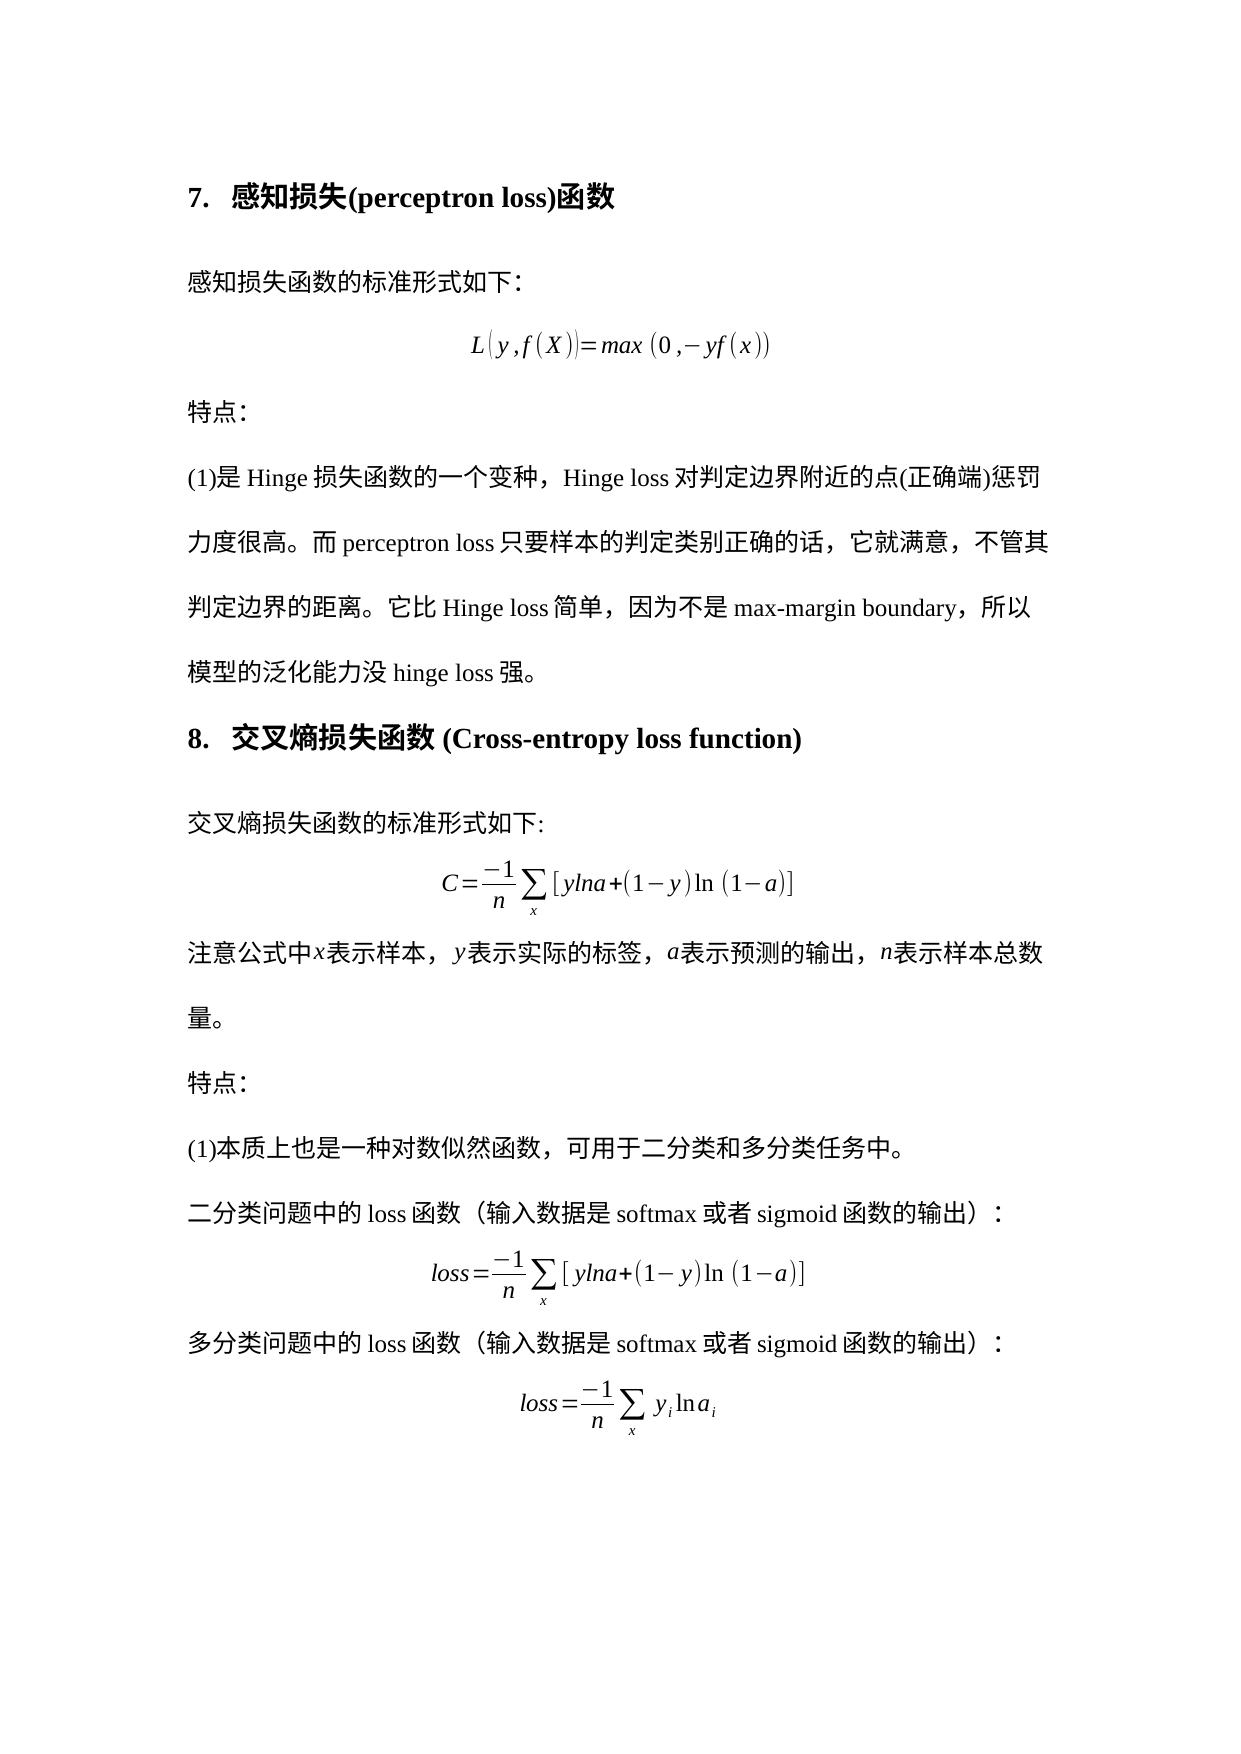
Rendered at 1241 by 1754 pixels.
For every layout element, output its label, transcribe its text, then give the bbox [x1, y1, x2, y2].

subtitle 交叉熵损失函数 (Cross-entropy loss function) [187, 703, 1053, 768]
text 特点： [187, 1049, 1053, 1114]
text 注意公式中表示样本，表示实际的标签，表示预测的输出，表示样本总数量。 [187, 919, 1053, 1049]
text (1)本质上也是一种对数似然函数，可用于二分类和多分类任务中。 [187, 1114, 1053, 1179]
text 二分类问题中的loss函数（输入数据是softmax或者sigmoid函数的输出）： [187, 1179, 1053, 1244]
text 交叉熵损失函数的标准形式如下: [187, 789, 1053, 854]
text (1)是Hinge损失函数的一个变种，Hinge loss对判定边界附近的点(正确端)惩罚力度很高。而perceptron loss只要样本的判定类别正确的话，它就满意，不管其判定边界的距离。它比Hinge loss简单，因为不是max-margin boundary，所以模型的泛化能力没 hinge loss强。 [187, 443, 1053, 703]
text 多分类问题中的loss函数（输入数据是softmax或者sigmoid函数的输出）： [187, 1309, 1053, 1374]
text 特点： [187, 378, 1053, 443]
subtitle 感知损失(perceptron loss)函数 [187, 162, 1053, 227]
text 感知损失函数的标准形式如下： [187, 248, 1053, 313]
